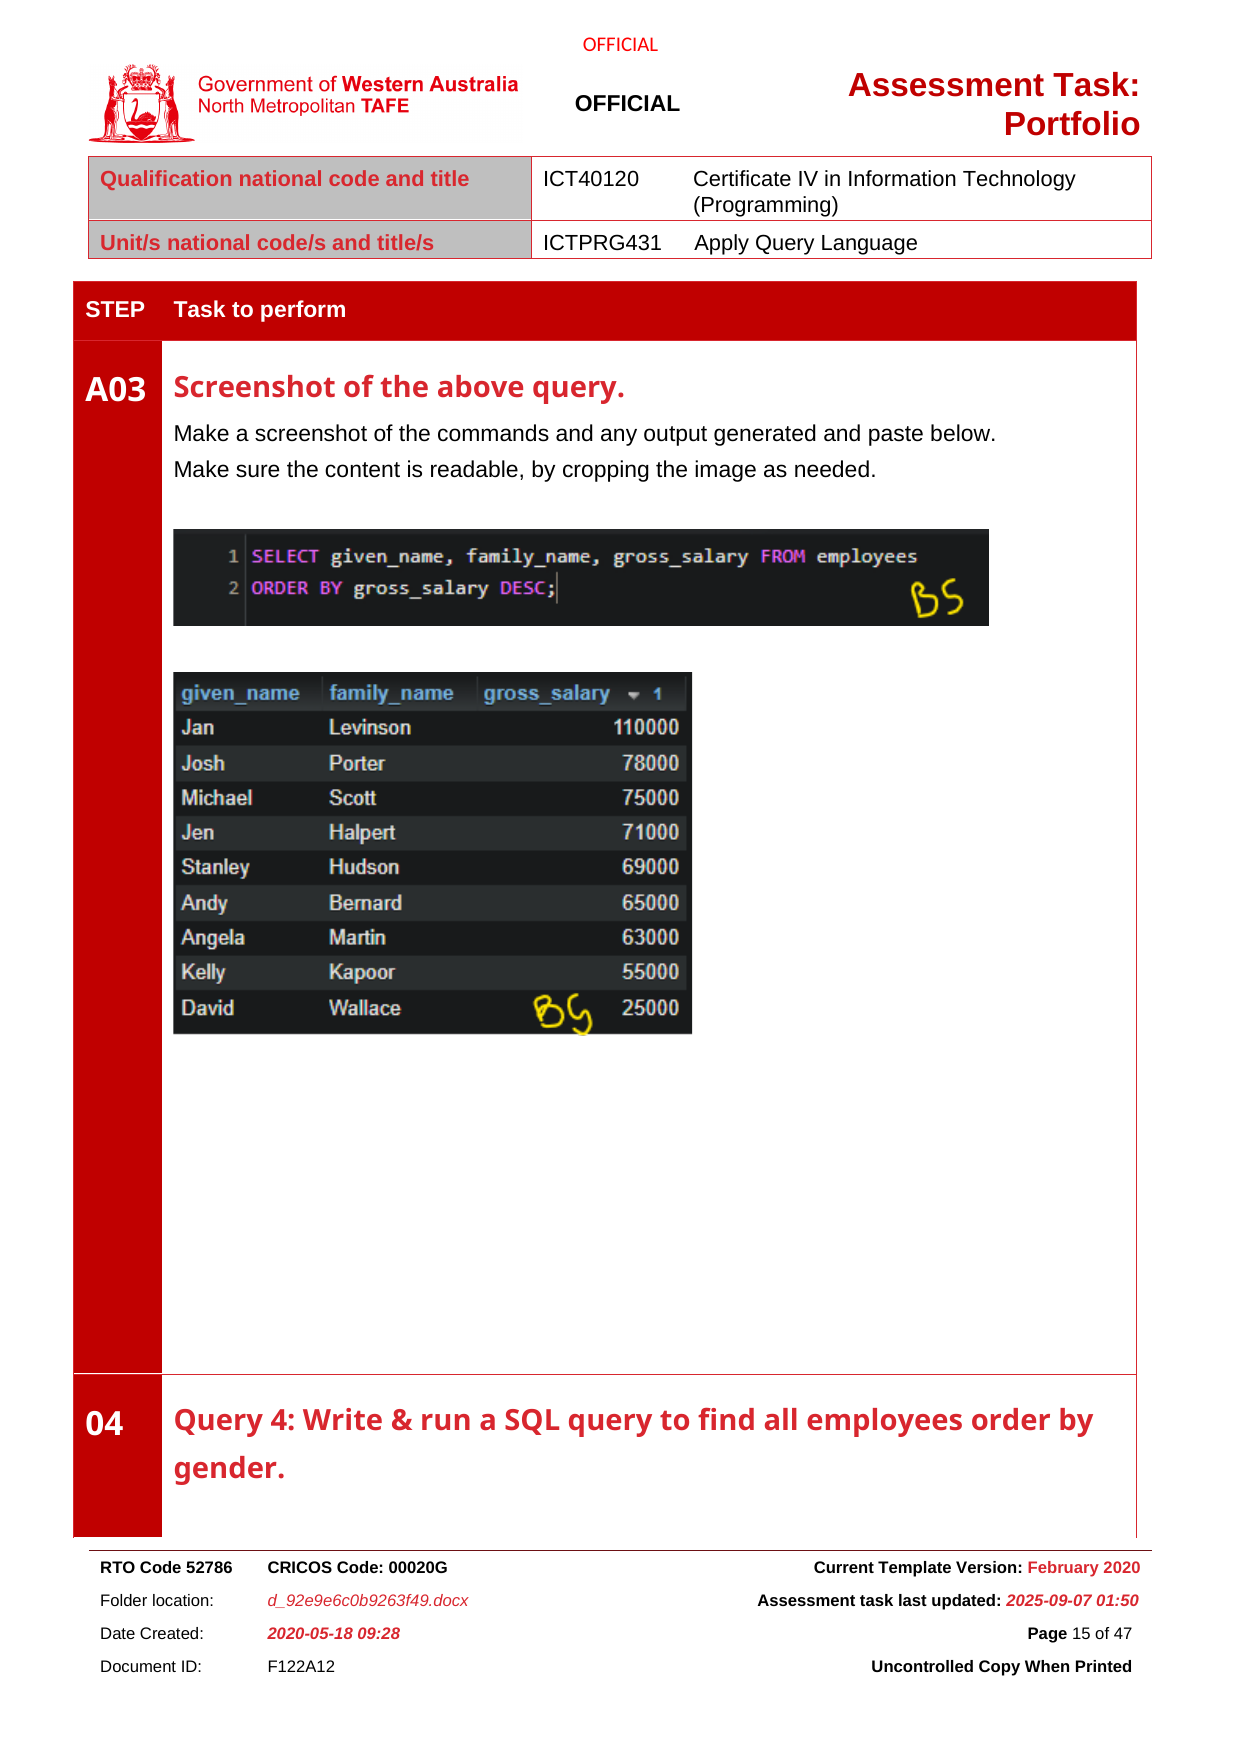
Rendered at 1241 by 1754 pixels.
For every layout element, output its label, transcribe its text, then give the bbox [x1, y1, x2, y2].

table_header STEP [74, 282, 162, 340]
table_cell A03 [74, 341, 162, 1373]
picture [88, 64, 524, 143]
table_cell 04 [74, 1375, 162, 1537]
table_header Task to perform [162, 282, 1136, 340]
table_cell Query 4: Write & run a SQL query to find all employees order by gender. [162, 1375, 1136, 1537]
picture [173, 529, 989, 626]
picture [173, 672, 693, 1039]
